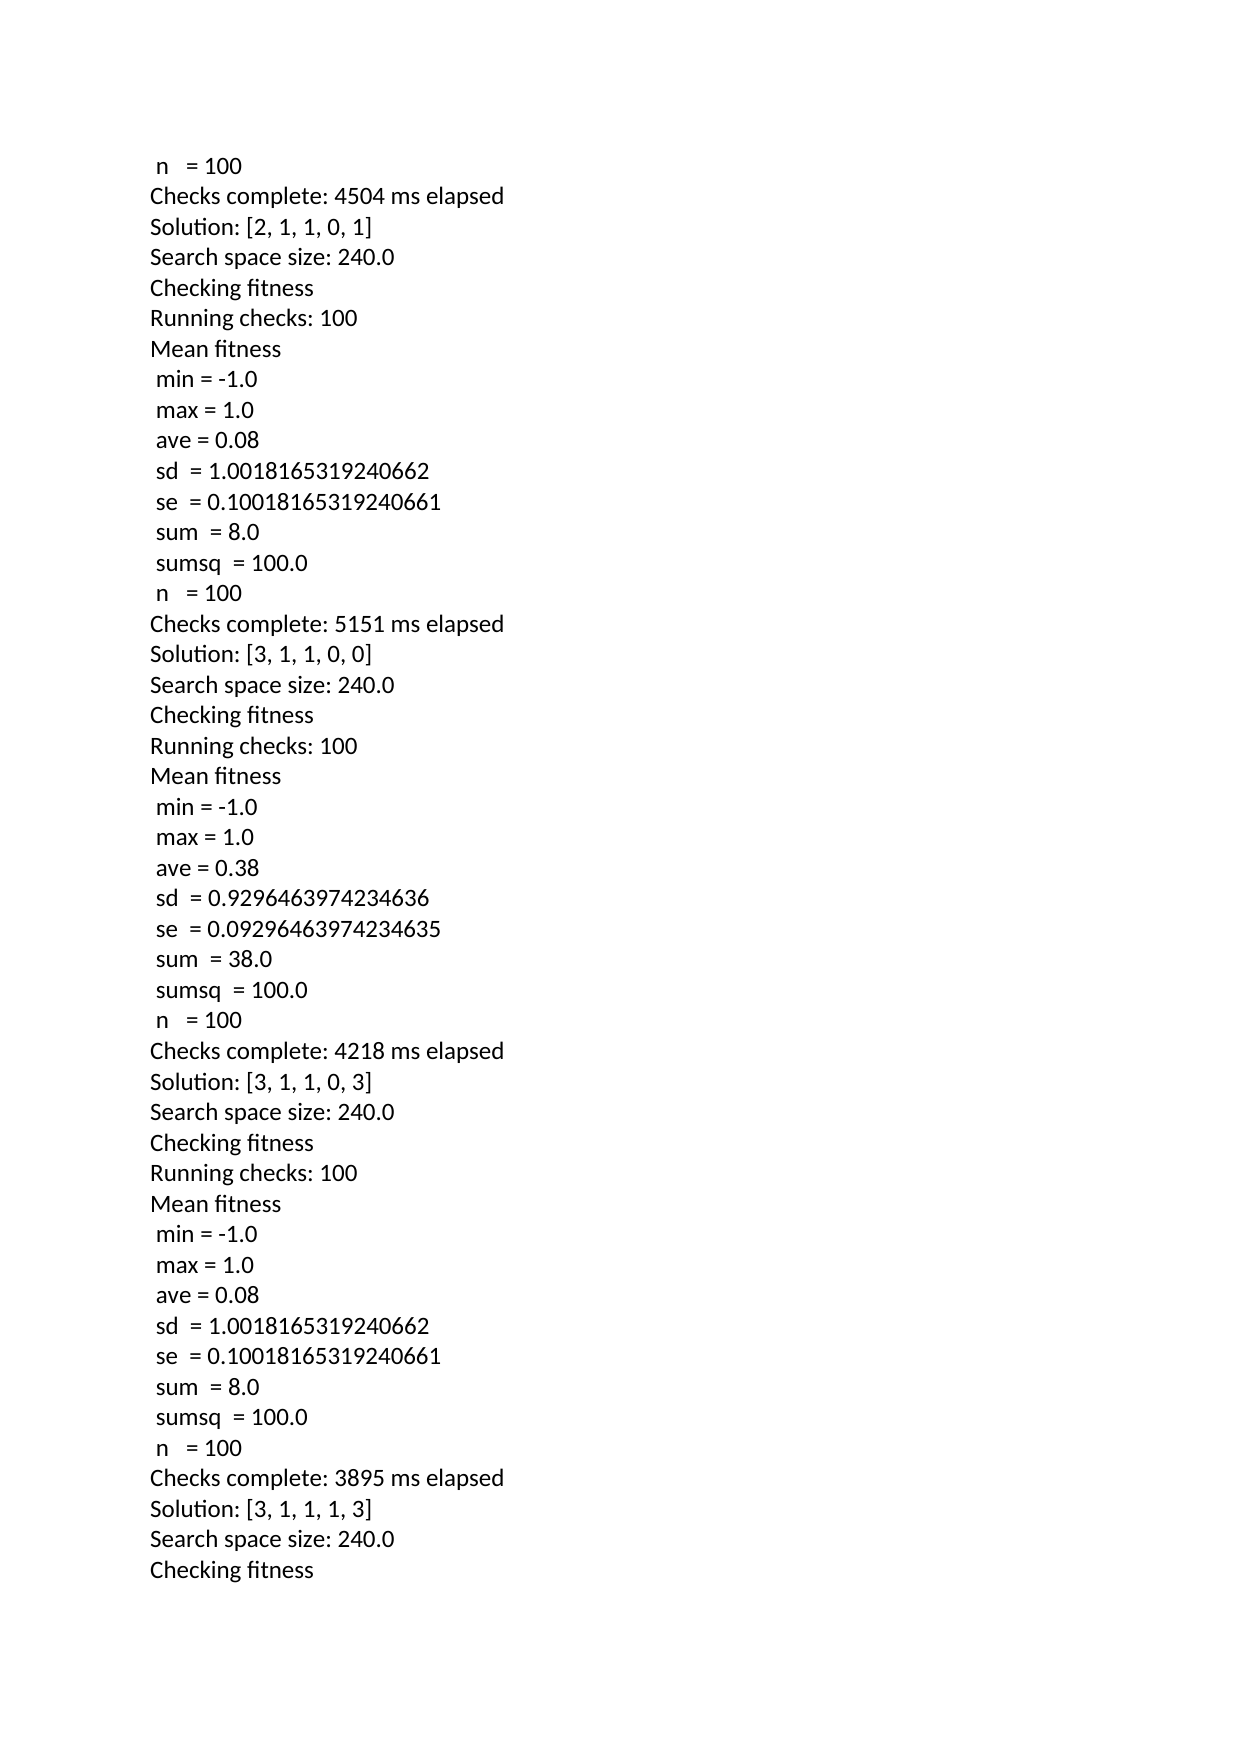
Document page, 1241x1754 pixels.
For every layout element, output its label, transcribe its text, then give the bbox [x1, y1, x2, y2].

text Mean fitness [150, 760, 1090, 791]
text min = -1.0 [150, 1218, 1090, 1249]
text Checks complete: 3895 ms elapsed [150, 1462, 1090, 1493]
text Checks complete: 4504 ms elapsed [150, 181, 1090, 211]
text ave = 0.08 [150, 425, 1090, 455]
text se = 0.09296463974234635 [150, 913, 1090, 943]
text sd = 1.0018165319240662 [150, 1310, 1090, 1340]
text max = 1.0 [150, 1249, 1090, 1279]
text max = 1.0 [150, 394, 1090, 425]
text n = 100 [150, 150, 1090, 181]
text Checking fitness [150, 272, 1090, 303]
text Mean fitness [150, 1188, 1090, 1218]
text Running checks: 100 [150, 730, 1090, 760]
text min = -1.0 [150, 791, 1090, 821]
text max = 1.0 [150, 821, 1090, 852]
text sumsq = 100.0 [150, 1401, 1090, 1432]
text se = 0.10018165319240661 [150, 486, 1090, 516]
text sum = 8.0 [150, 516, 1090, 547]
text Checking fitness [150, 1127, 1090, 1157]
text Solution: [3, 1, 1, 0, 0] [150, 638, 1090, 669]
text Running checks: 100 [150, 303, 1090, 333]
text se = 0.10018165319240661 [150, 1340, 1090, 1371]
text n = 100 [150, 1432, 1090, 1462]
text n = 100 [150, 577, 1090, 608]
text sum = 38.0 [150, 943, 1090, 974]
text sumsq = 100.0 [150, 974, 1090, 1004]
text n = 100 [150, 1004, 1090, 1035]
text Running checks: 100 [150, 1157, 1090, 1188]
text Solution: [2, 1, 1, 0, 1] [150, 211, 1090, 242]
text Checking fitness [150, 1554, 1090, 1584]
text sd = 1.0018165319240662 [150, 455, 1090, 486]
text ave = 0.08 [150, 1279, 1090, 1310]
text sumsq = 100.0 [150, 547, 1090, 577]
text Search space size: 240.0 [150, 242, 1090, 272]
text min = -1.0 [150, 364, 1090, 394]
text Mean fitness [150, 333, 1090, 364]
text Search space size: 240.0 [150, 1523, 1090, 1554]
text Solution: [3, 1, 1, 0, 3] [150, 1066, 1090, 1096]
text Search space size: 240.0 [150, 669, 1090, 699]
text Search space size: 240.0 [150, 1096, 1090, 1127]
text Checking fitness [150, 699, 1090, 730]
text ave = 0.38 [150, 852, 1090, 882]
text Checks complete: 4218 ms elapsed [150, 1035, 1090, 1066]
text Solution: [3, 1, 1, 1, 3] [150, 1493, 1090, 1523]
text sum = 8.0 [150, 1371, 1090, 1401]
text sd = 0.9296463974234636 [150, 882, 1090, 913]
text Checks complete: 5151 ms elapsed [150, 608, 1090, 638]
